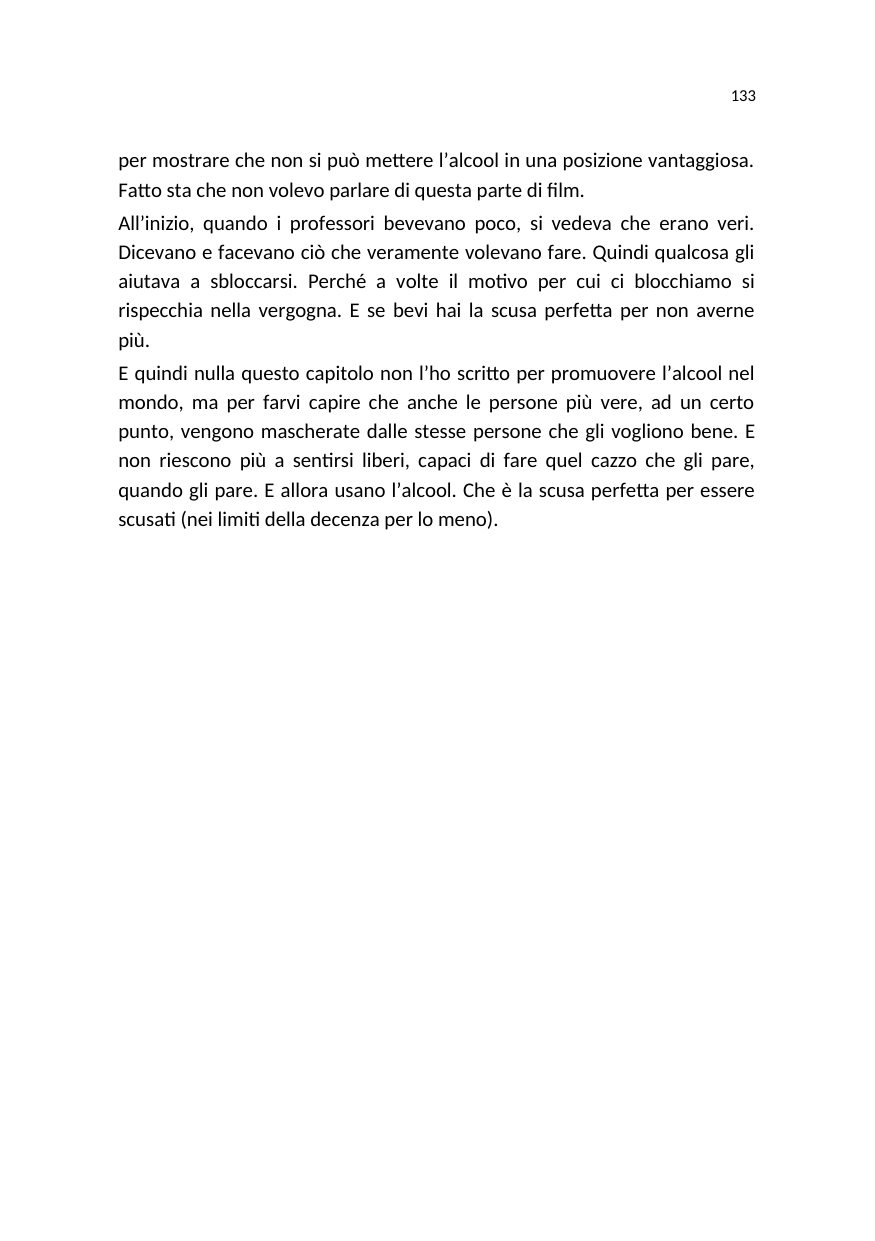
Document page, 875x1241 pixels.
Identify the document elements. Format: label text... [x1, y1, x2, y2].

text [118, 148, 756, 202]
text All’inizio, quando i professori bevevano poco, si vedeva che erano veri. Dicevano e facevano ciò che veramente volevano fare. Quindi qualcosa gli aiutava a sbloccarsi. Perché a volte il motivo per cui ci blocchiamo si rispecchia nella vergogna. E se bevi hai la scusa perfetta per non averne più. [118, 210, 756, 352]
text E quindi nulla questo capitolo non l’ho scritto per promuovere l’alcool nel mondo, ma per farvi capire che anche le persone più vere, ad un certo punto, vengono mascherate dalle stesse persone che gli vogliono bene. E non riescono più a sentirsi liberi, capaci di fare quel cazzo che gli pare, quando gli pare. E allora usano l’alcool. Che è la scusa perfetta per essere scusati (nei limiti della decenza per lo meno). [118, 360, 756, 531]
